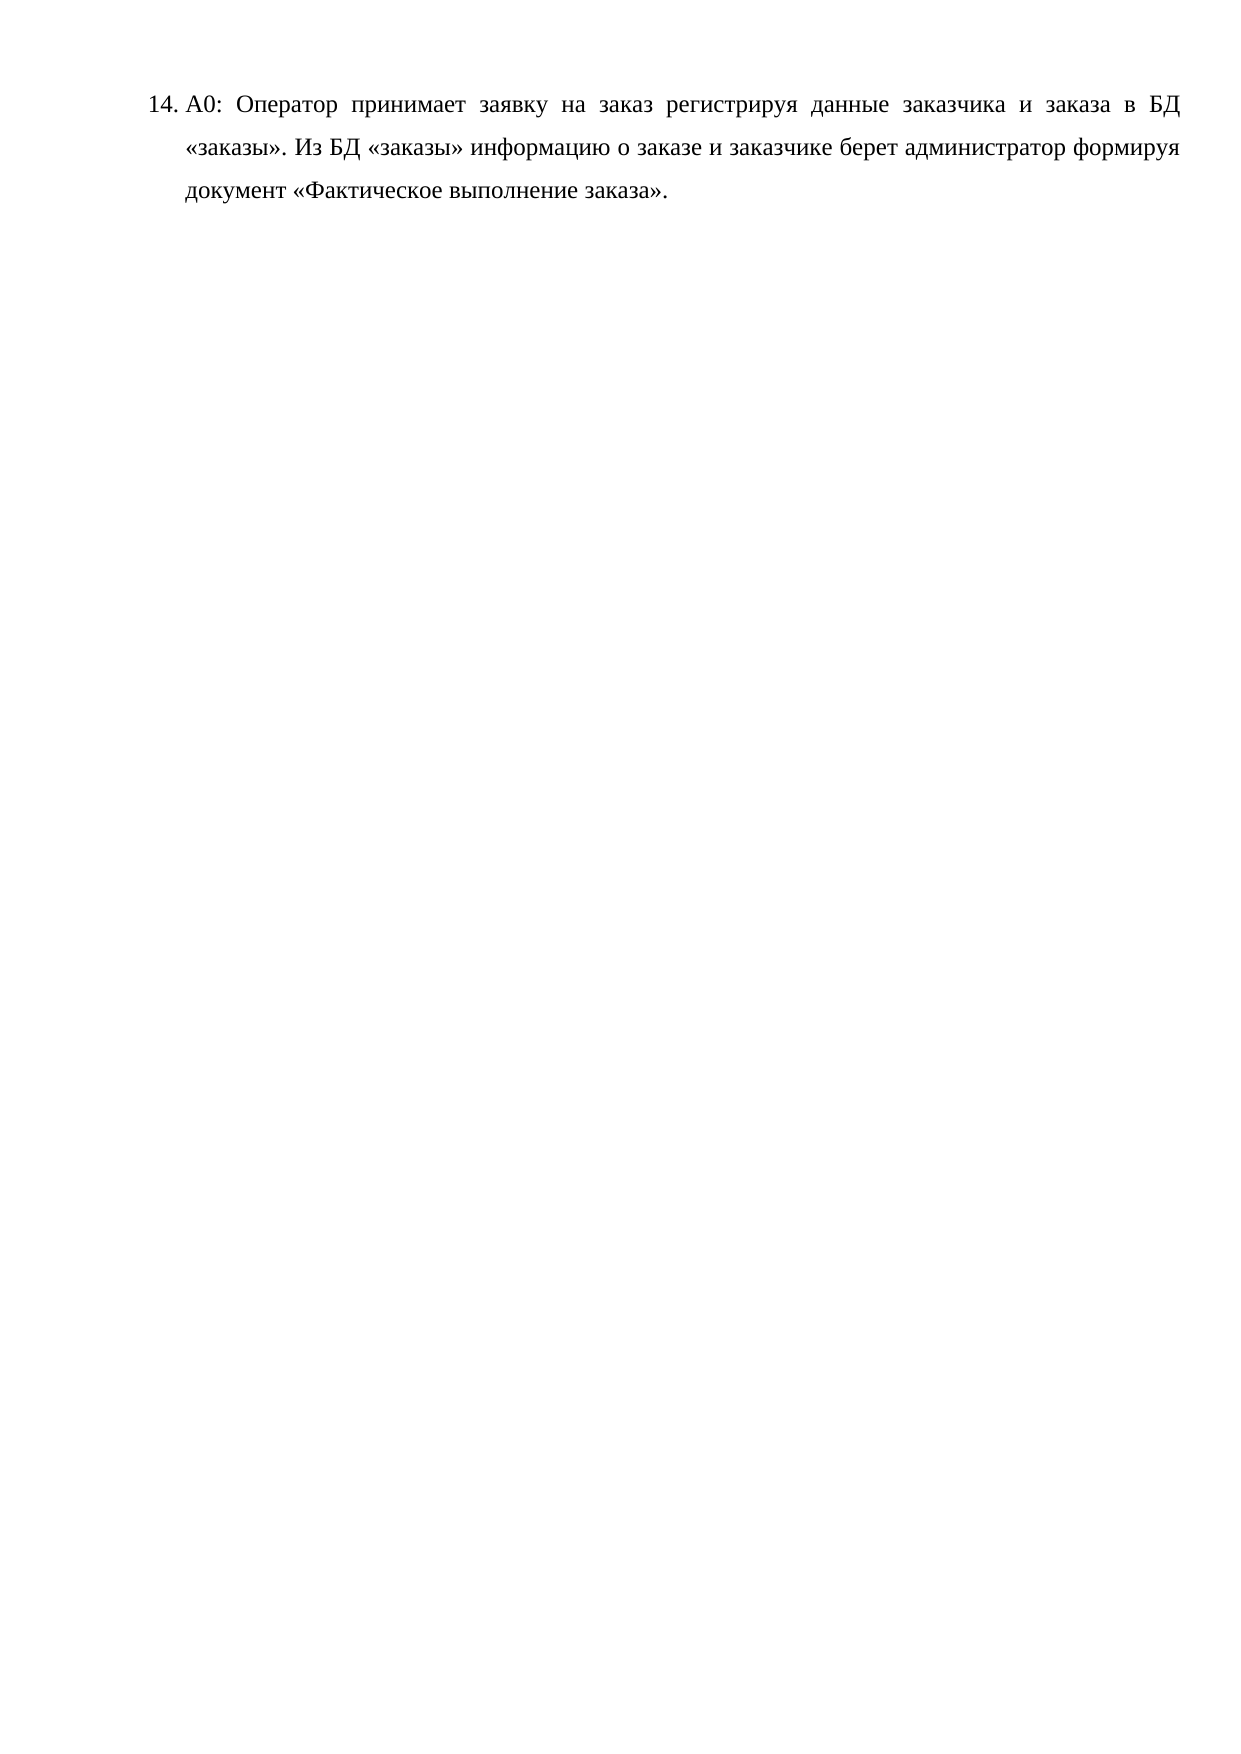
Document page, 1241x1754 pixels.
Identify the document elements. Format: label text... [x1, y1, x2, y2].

list А0: Оператор принимает заявку на заказ регистрируя данные заказчика и заказа в БД «заказы». Из БД «заказы» информацию о заказе и заказчике берет администратор формируя документ «Фактическое выполнение заказа». [148, 89, 1181, 204]
